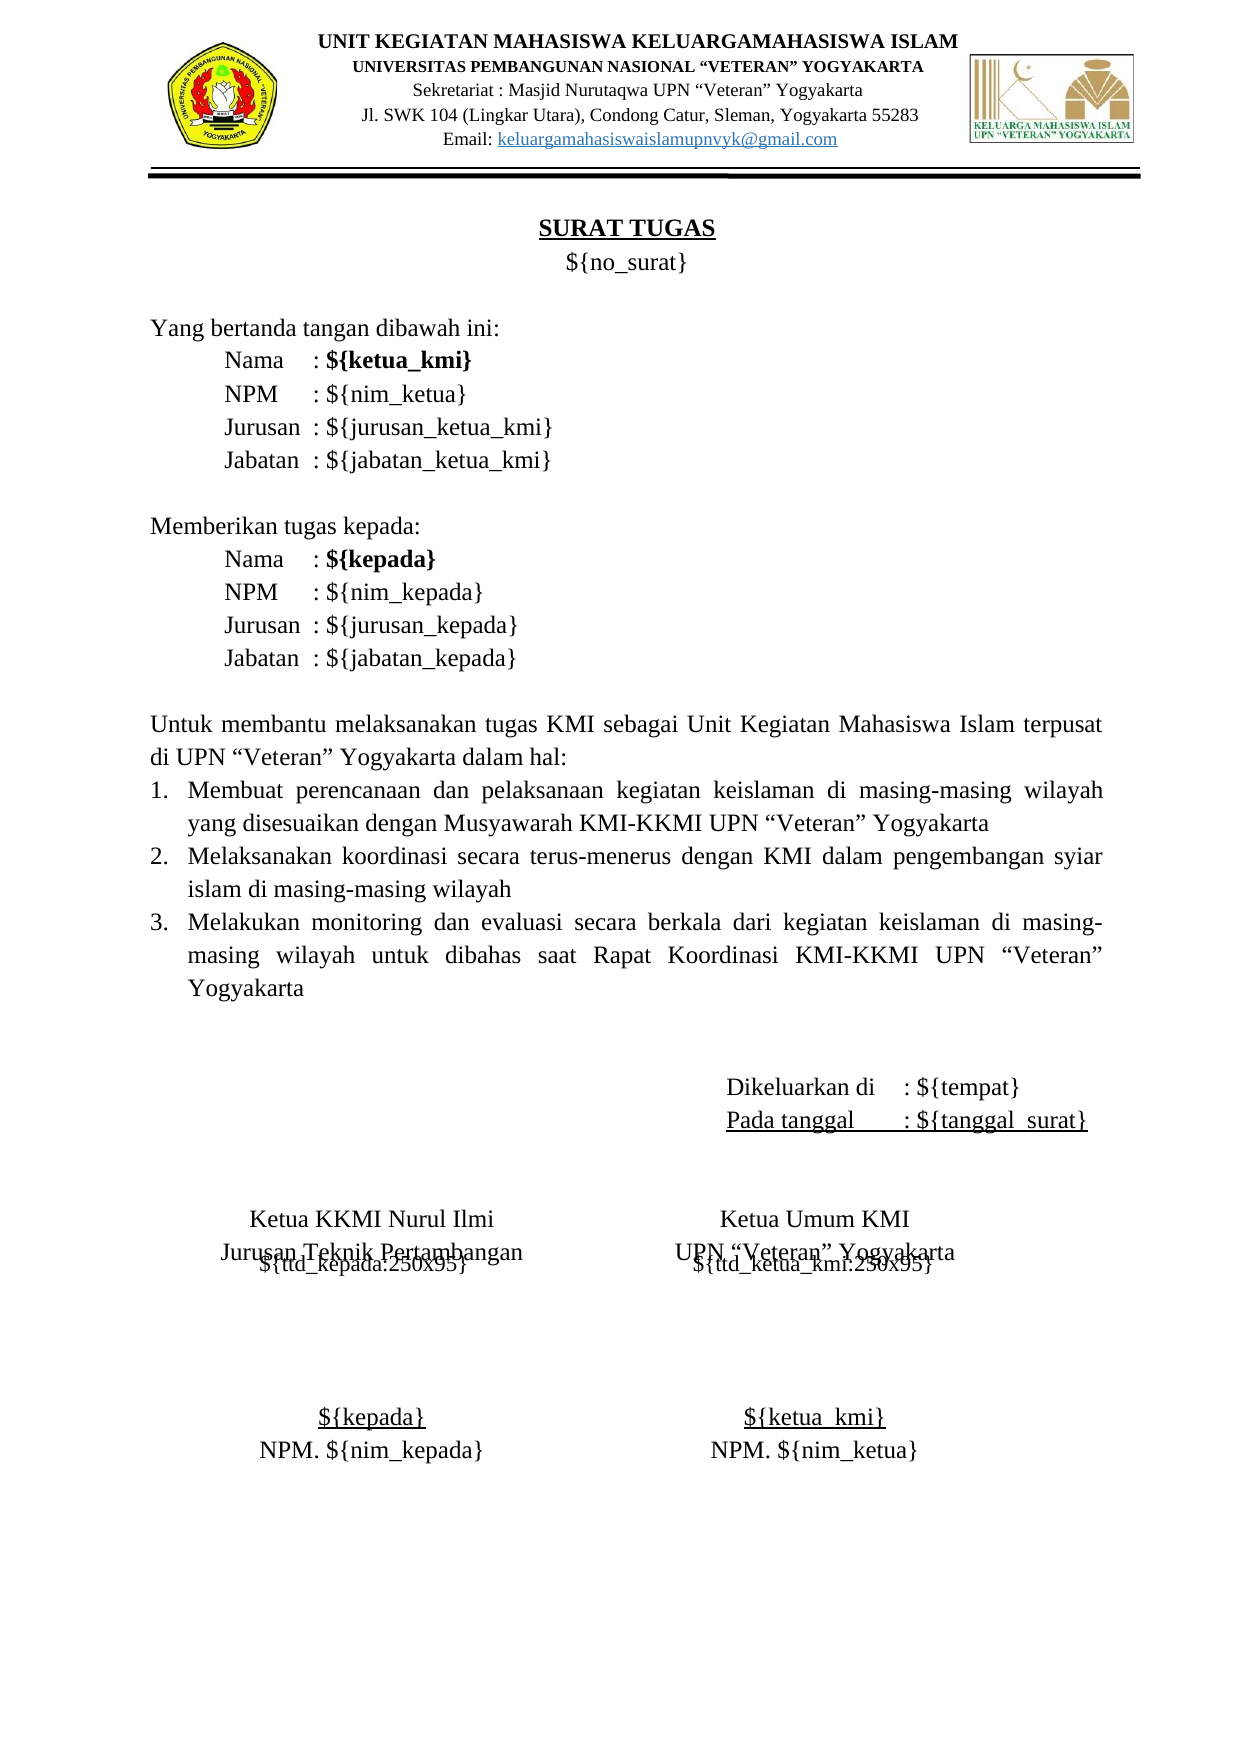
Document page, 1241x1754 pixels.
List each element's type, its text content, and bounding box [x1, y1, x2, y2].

text NPM. ${nim_kepada} NPM. ${nim_ketua} [135, 1435, 1104, 1464]
text Yang bertanda tangan dibawah ini: [150, 313, 1104, 341]
text Jurusan : ${jurusan_kepada} [150, 610, 1104, 638]
text Memberikan tugas kepada: [150, 511, 1104, 539]
picture [167, 42, 278, 149]
picture [969, 54, 1134, 143]
text NPM : ${nim_ketua} [150, 379, 1104, 407]
text Nama : ${kepada} [150, 544, 1104, 572]
list Membuat perencanaan dan pelaksanaan kegiatan keislaman di masing-masing wilayah yang disesuaikan dengan Musyawarah KMI-KKMI UPN “Veteran” Yogyakarta [150, 775, 1104, 837]
text Jurusan Teknik Pertambangan UPN “Veteran” Yogyakarta [135, 1237, 1104, 1266]
text Jabatan : ${jabatan_ketua_kmi} [150, 445, 1104, 473]
text ${kepada} ${ketua_kmi} [135, 1402, 1104, 1431]
text Ketua KKMI Nurul Ilmi Ketua Umum KMI [135, 1204, 1104, 1233]
text Pada tanggal : ${tanggal_surat} [135, 1105, 1104, 1134]
text Jabatan : ${jabatan_kepada} [150, 643, 1104, 672]
text Untuk membantu melaksanakan tugas KMI sebagai Unit Kegiatan Mahasiswa Islam terpusat di UPN “Veteran” Yogyakarta dalam hal: [150, 709, 1104, 771]
text NPM : ${nim_kepada} [150, 577, 1104, 606]
list Melaksanakan koordinasi secara terus-menerus dengan KMI dalam pengembangan syiar islam di masing-masing wilayah [150, 841, 1104, 903]
text Jurusan : ${jurusan_ketua_kmi} [150, 412, 1104, 440]
text ${no_surat} [150, 247, 1104, 275]
text Nama : ${ketua_kmi} [150, 346, 1104, 374]
text Dikeluarkan di : ${tempat} [135, 1072, 1104, 1101]
text SURAT TUGAS [150, 213, 1104, 242]
list Melakukan monitoring dan evaluasi secara berkala dari kegiatan keislaman di masing-masing wilayah untuk dibahas saat Rapat Koordinasi KMI-KKMI UPN “Veteran” Yogyakarta [150, 907, 1104, 1002]
